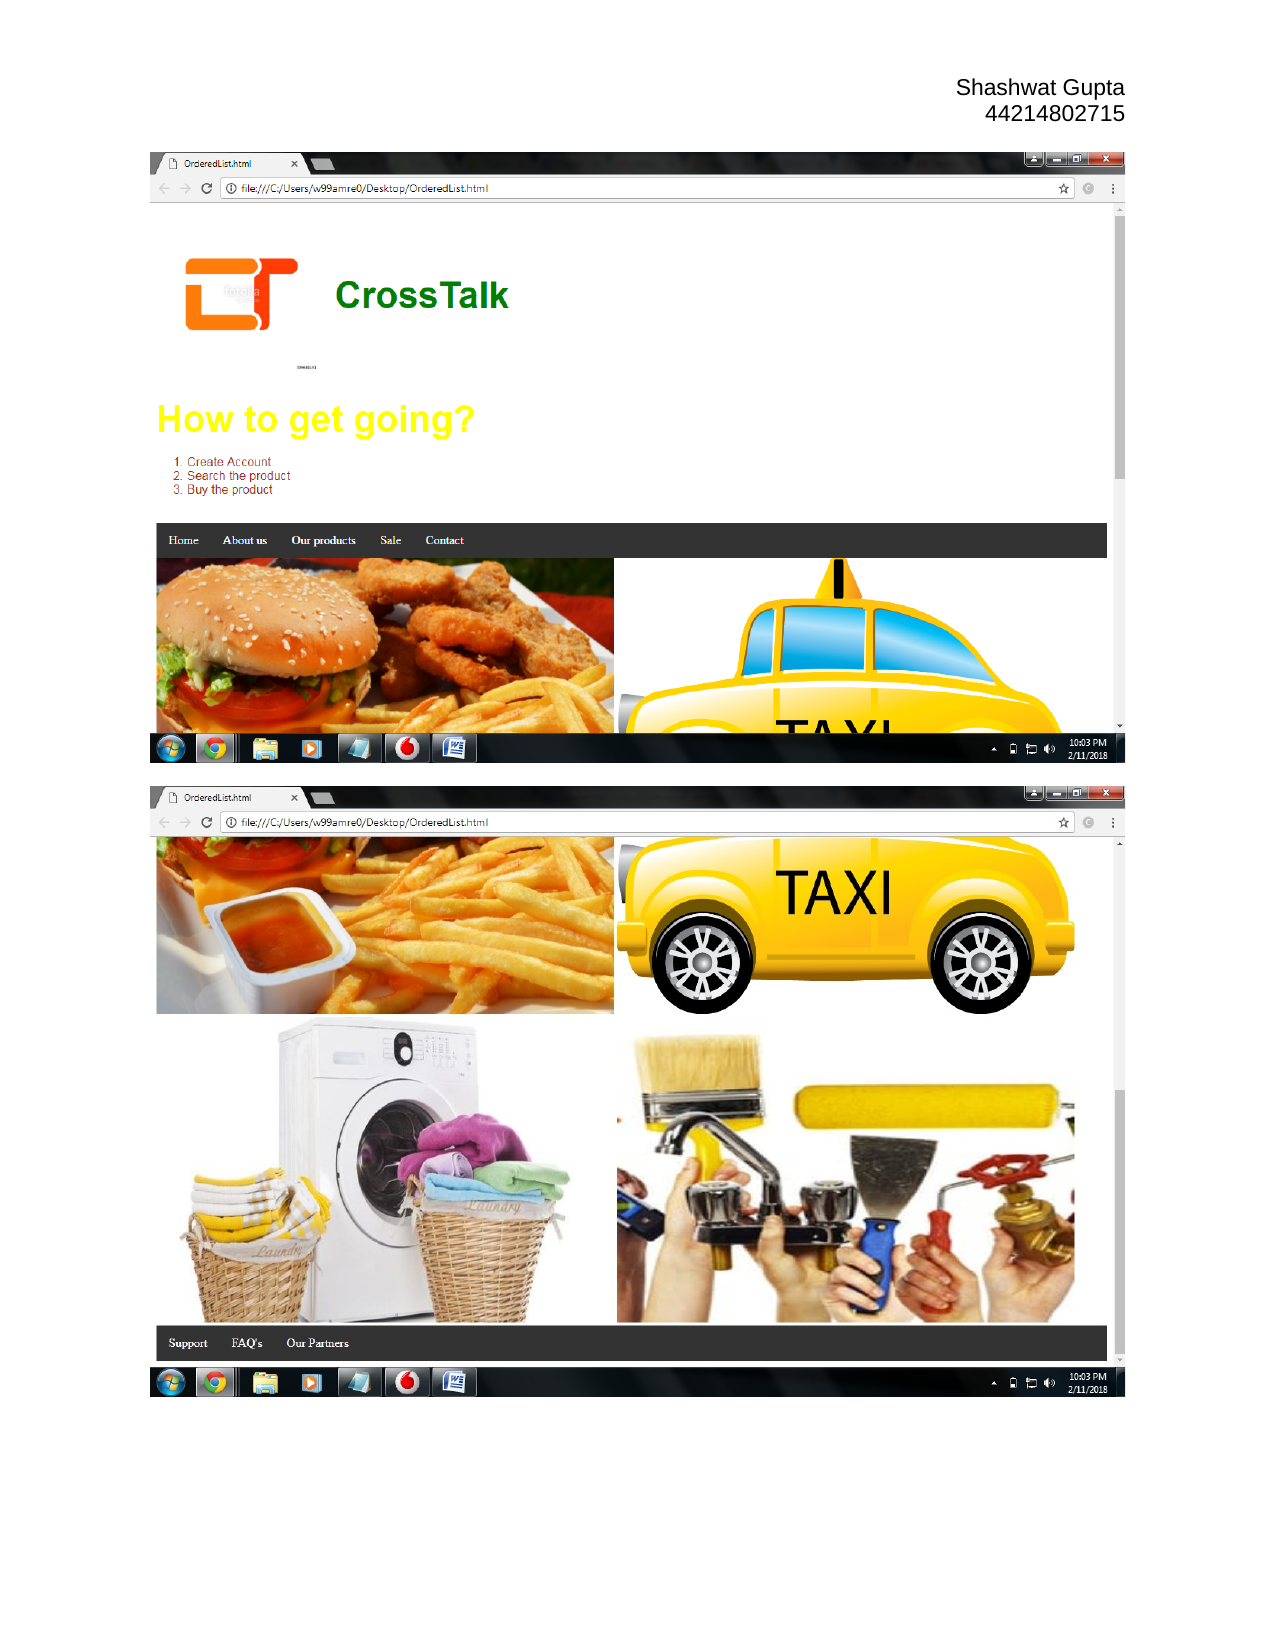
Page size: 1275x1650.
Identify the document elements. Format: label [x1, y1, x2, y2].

picture [150, 786, 1125, 1397]
picture [150, 152, 1125, 763]
